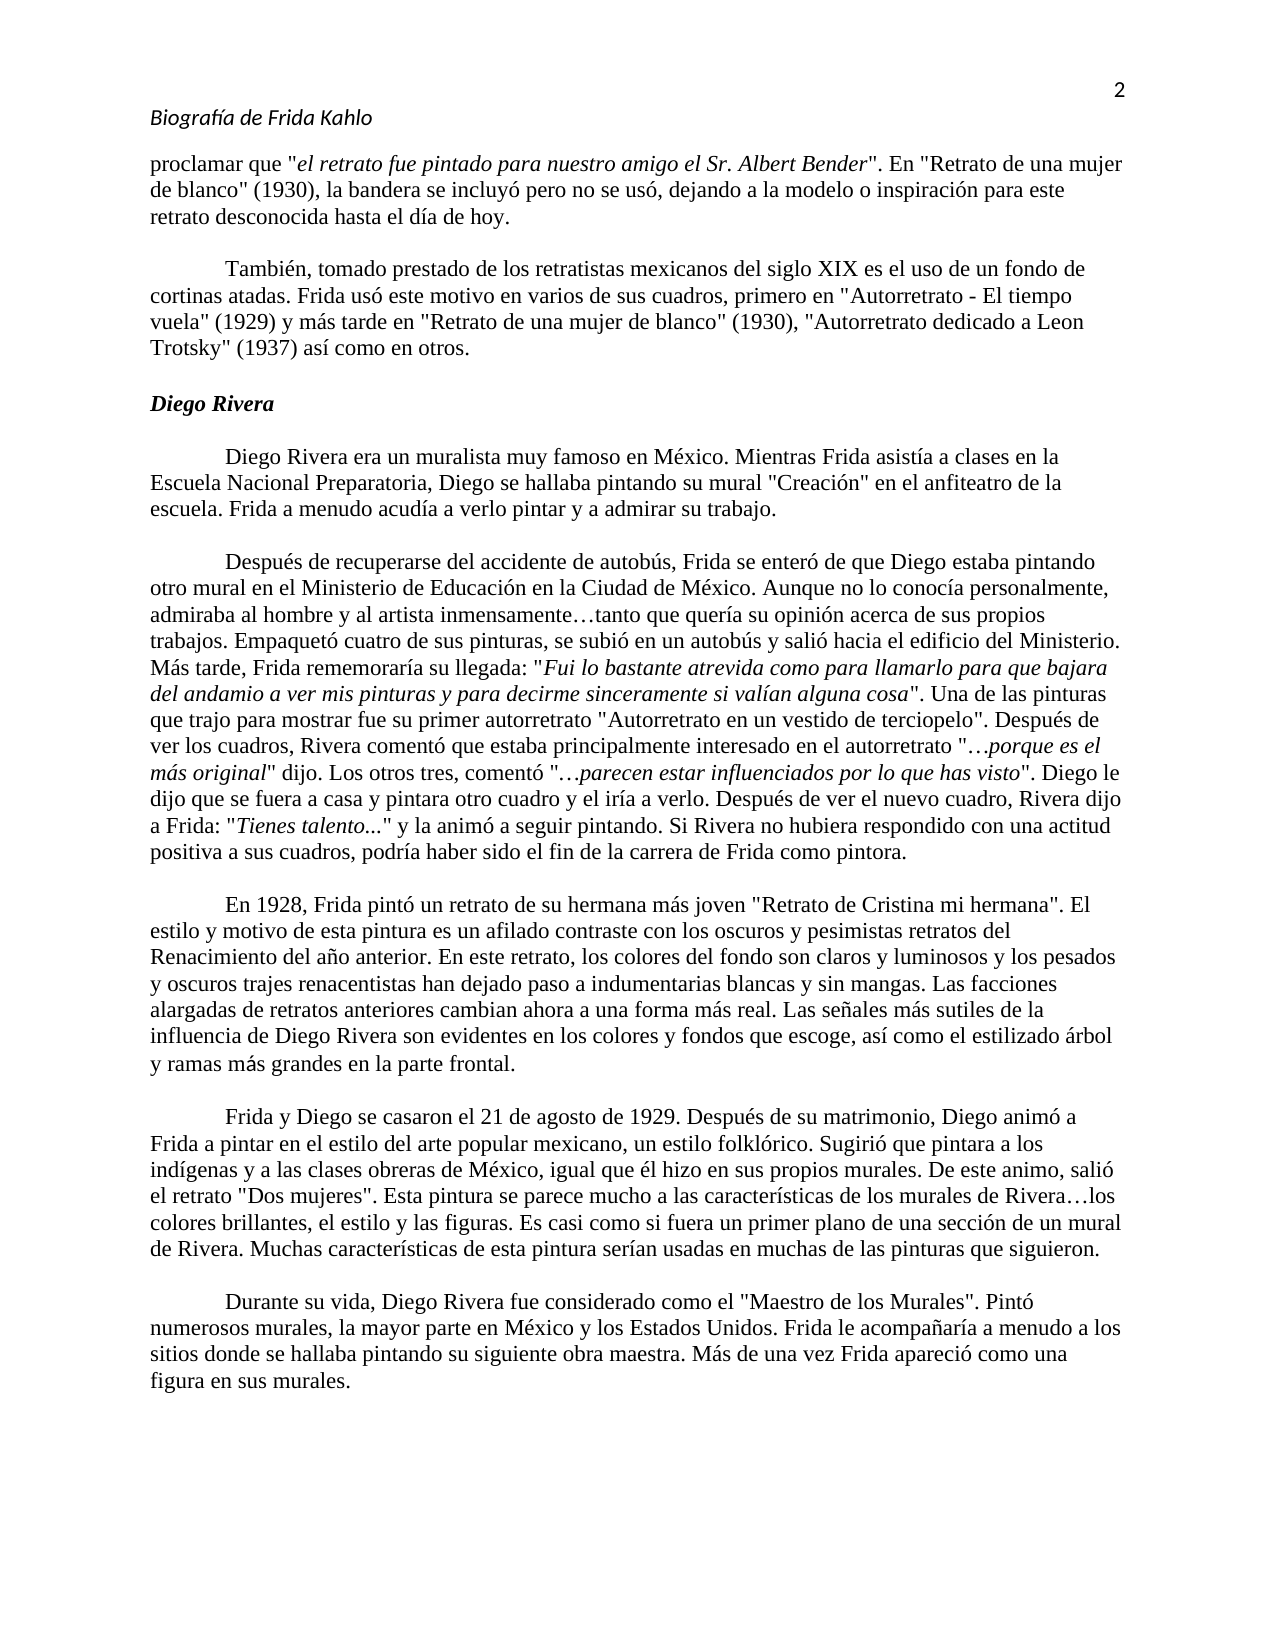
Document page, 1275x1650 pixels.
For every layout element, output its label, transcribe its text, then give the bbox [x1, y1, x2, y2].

text Diego Rivera Diego Rivera era un muralista muy famoso en México. Mientras Frida asistía a clases en la Escuela Nacional Preparatoria, Diego se hallaba pintando su mural "Creación" en el anfiteatro de la escuela. Frida a menudo acudía a verlo pintar y a admirar su trabajo. Después de recuperarse del accidente de autobús, Frida se enteró de que Diego estaba pintando otro mural en el Ministerio de Educación en la Ciudad de México. Aunque no lo conocía personalmente, admiraba al hombre y al artista inmensamente…tanto que quería su opinión acerca de sus propios trabajos. Empaquetó cuatro de sus pinturas, se subió en un autobús y salió hacia el edificio del Ministerio. Más tarde, Frida rememoraría su llegada: "Fui lo bastante atrevida como para llamarlo para que bajara del andamio a ver mis pinturas y para decirme sinceramente si valían alguna cosa". Una de las pinturas que trajo para mostrar fue su primer autorretrato "Autorretrato en un vestido de terciopelo". Después de ver los cuadros, Rivera comentó que estaba principalmente interesado en el autorretrato "…porque es el más original" dijo. Los otros tres, comentó "…parecen estar influenciados por lo que has visto". Diego le dijo que se fuera a casa y pintara otro cuadro y el iría a verlo. Después de ver el nuevo cuadro, Rivera dijo a Frida: "Tienes talento..." y la animó a seguir pintando. Si Rivera no hubiera respondido con una actitud positiva a sus cuadros, podría haber sido el fin de la carrera de Frida como pintora. En 1928, Frida pintó un retrato de su hermana más joven "Retrato de Cristina mi hermana". El estilo y motivo de esta pintura es un afilado contraste con los oscuros y pesimistas retratos del Renacimiento del año anterior. En este retrato, los colores del fondo son claros y luminosos y los pesados y oscuros trajes renacentistas han dejado paso a indumentarias blancas y sin mangas. Las facciones alargadas de retratos anteriores cambian ahora a una forma más real. Las señales más sutiles de la influencia de Diego Rivera son evidentes en los colores y fondos que escoge, así como el estilizado árbol y ramas más grandes en la parte frontal. Frida y Diego se casaron el 21 de agosto de 1929. Después de su matrimonio, Diego animó a Frida a pintar en el estilo del arte popular mexicano, un estilo folklórico. Sugirió que pintara a los indígenas y a las clases obreras de México, igual que él hizo en sus propios murales. De este animo, salió el retrato "Dos mujeres". Esta pintura se parece mucho a las características de los murales de Rivera…los colores brillantes, el estilo y las figuras. Es casi como si fuera un primer plano de una sección de un mural de Rivera. Muchas características de esta pintura serían usadas en muchas de las pinturas que siguieron. Durante su vida, Diego Rivera fue considerado como el "Maestro de los Murales". Pintó numerosos murales, la mayor parte en México y los Estados Unidos. Frida le acompañaría a menudo a los sitios donde se hallaba pintando su siguiente obra maestra. Más de una vez Frida apareció como una figura en sus murales. [150, 390, 1125, 1446]
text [150, 150, 1125, 361]
